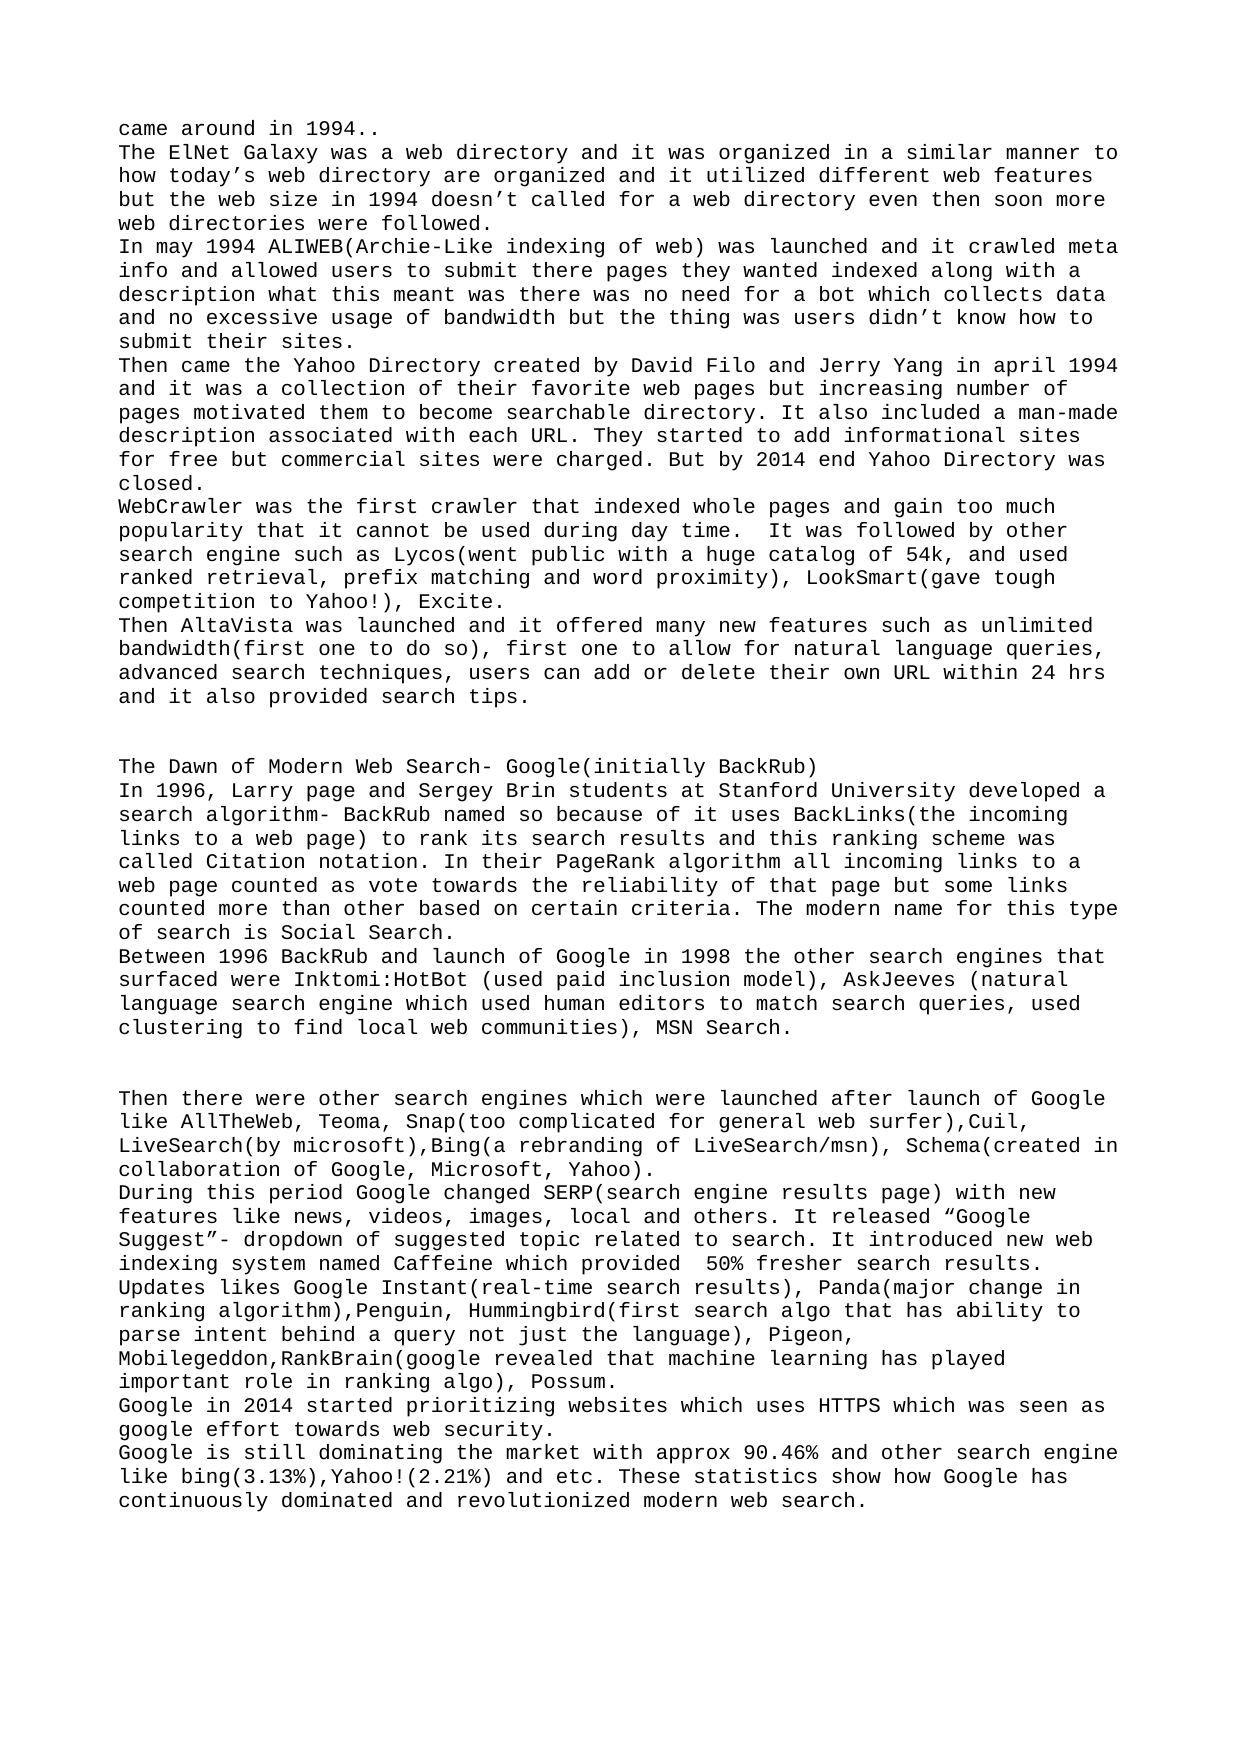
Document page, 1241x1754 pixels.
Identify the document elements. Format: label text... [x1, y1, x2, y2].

text Google is still dominating the market with approx 90.46% and other search engine like bing(3.13%),Yahoo!(2.21%) and etc. These statistics show how Google has continuously dominated and revolutionized modern web search. [118, 1442, 1122, 1513]
text Between 1996 BackRub and launch of Google in 1998 the other search engines that surfaced were Inktomi:HotBot (used paid inclusion model), AskJeeves (natural language search engine which used human editors to match search queries, used clustering to find local web communities), MSN Search. [118, 946, 1122, 1040]
text In may 1994 ALIWEB(Archie-Like indexing of web) was launched and it crawled meta info and allowed users to submit there pages they wanted indexed along with a description what this meant was there was no need for a bot which collects data and no excessive usage of bandwidth but the thing was users didn’t know how to submit their sites. [118, 236, 1122, 354]
text Google in 2014 started prioritizing websites which uses HTTPS which was seen as google effort towards web security. [118, 1395, 1122, 1442]
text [118, 118, 1122, 142]
text The Dawn of Modern Web Search- Google(initially BackRub) [118, 757, 1122, 780]
text The ElNet Galaxy was a web directory and it was organized in a similar manner to how today’s web directory are organized and it utilized different web features but the web size in 1994 doesn’t called for a web directory even then soon more web directories were followed. [118, 142, 1122, 236]
text Then came the Yahoo Directory created by David Filo and Jerry Yang in april 1994 and it was a collection of their favorite web pages but increasing number of pages motivated them to become searchable directory. It also included a man-made description associated with each URL. They started to add informational sites for free but commercial sites were charged. But by 2014 end Yahoo Directory was closed. [118, 354, 1122, 496]
text During this period Google changed SERP(search engine results page) with new features like news, videos, images, local and others. It released “Google Suggest”- dropdown of suggested topic related to search. It introduced new web indexing system named Caffeine which provided 50% fresher search results. Updates likes Google Instant(real-time search results), Panda(major change in ranking algorithm),Penguin, Hummingbird(first search algo that has ability to parse intent behind a query not just the language), Pigeon, Mobilegeddon,RankBrain(google revealed that machine learning has played important role in ranking algo), Possum. [118, 1182, 1122, 1395]
text Then AltaVista was launched and it offered many new features such as unlimited bandwidth(first one to do so), first one to allow for natural language queries, advanced search techniques, users can add or delete their own URL within 24 hrs and it also provided search tips. [118, 615, 1122, 709]
text Then there were other search engines which were launched after launch of Google like AllTheWeb, Teoma, Snap(too complicated for general web surfer),Cuil, LiveSearch(by microsoft),Bing(a rebranding of LiveSearch/msn), Schema(created in collaboration of Google, Microsoft, Yahoo). [118, 1088, 1122, 1182]
text WebCrawler was the first crawler that indexed whole pages and gain too much popularity that it cannot be used during day time. It was followed by other search engine such as Lycos(went public with a huge catalog of 54k, and used ranked retrieval, prefix matching and word proximity), LookSmart(gave tough competition to Yahoo!), Excite. [118, 496, 1122, 615]
text In 1996, Larry page and Sergey Brin students at Stanford University developed a search algorithm- BackRub named so because of it uses BackLinks(the incoming links to a web page) to rank its search results and this ranking scheme was called Citation notation. In their PageRank algorithm all incoming links to a web page counted as vote towards the reliability of that page but some links counted more than other based on certain criteria. The modern name for this type of search is Social Search. [118, 780, 1122, 946]
